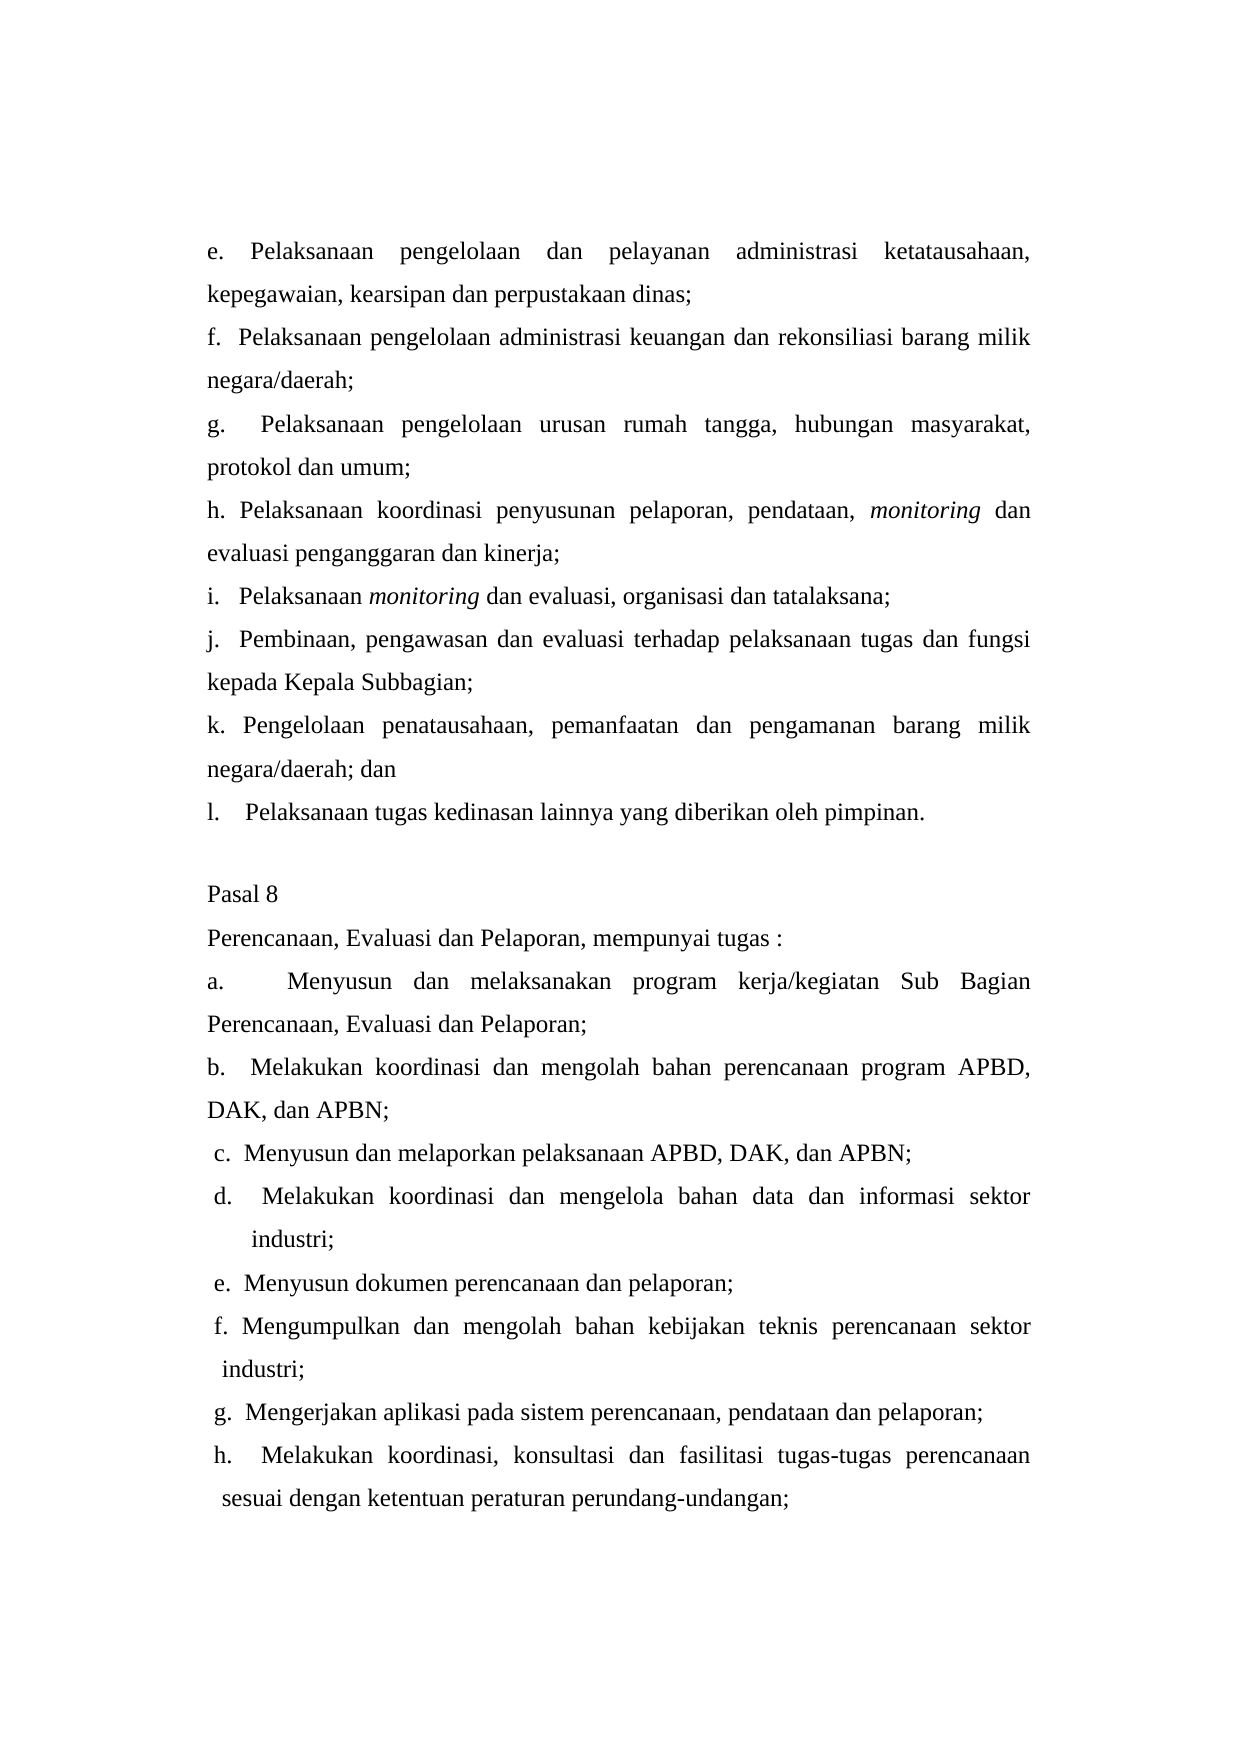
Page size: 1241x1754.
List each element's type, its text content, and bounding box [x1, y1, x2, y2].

text Pasal 8 [207, 879, 1031, 908]
text j. Pembinaan, pengawasan dan evaluasi terhadap pelaksanaan tugas dan fungsi kepada Kepala Subbagian; [207, 624, 1031, 696]
text g. Mengerjakan aplikasi pada sistem perencanaan, pendataan dan pelaporan; [214, 1397, 1031, 1426]
text f. Pelaksanaan pengelolaan administrasi keuangan dan rekonsiliasi barang milik negara/daerah; [207, 322, 1031, 394]
text d. Melakukan koordinasi dan mengelola bahan data dan informasi sektor industri; [214, 1181, 1031, 1253]
text Perencanaan, Evaluasi dan Pelaporan, mempunyai tugas : [207, 923, 1031, 951]
text g. Pelaksanaan pengelolaan urusan rumah tangga, hubungan masyarakat, protokol dan umum; [207, 409, 1031, 481]
text b. Melakukan koordinasi dan mengolah bahan perencanaan program APBD, DAK, dan APBN; [207, 1052, 1031, 1124]
text e. Pelaksanaan pengelolaan dan pelayanan administrasi ketatausahaan, kepegawaian, kearsipan dan perpustakaan dinas; [207, 236, 1031, 308]
text i. Pelaksanaan monitoring dan evaluasi, organisasi dan tatalaksana; [207, 581, 1031, 610]
text f. Mengumpulkan dan mengolah bahan kebijakan teknis perencanaan sektor industri; [214, 1311, 1031, 1383]
text k. Pengelolaan penatausahaan, pemanfaatan dan pengamanan barang milik negara/daerah; dan [207, 711, 1031, 782]
text h. Pelaksanaan koordinasi penyusunan pelaporan, pendataan, monitoring dan evaluasi penganggaran dan kinerja; [207, 495, 1031, 567]
text a. Menyusun dan melaksanakan program kerja/kegiatan Sub Bagian Perencanaan, Evaluasi dan Pelaporan; [207, 966, 1031, 1038]
text h. Melakukan koordinasi, konsultasi dan fasilitasi tugas-tugas perencanaan sesuai dengan ketentuan peraturan perundang-undangan; [214, 1440, 1031, 1512]
text e. Menyusun dokumen perencanaan dan pelaporan; [214, 1268, 1031, 1296]
text l. Pelaksanaan tugas kedinasan lainnya yang diberikan oleh pimpinan. [207, 797, 1031, 826]
text c. Menyusun dan melaporkan pelaksanaan APBD, DAK, dan APBN; [214, 1138, 1031, 1167]
